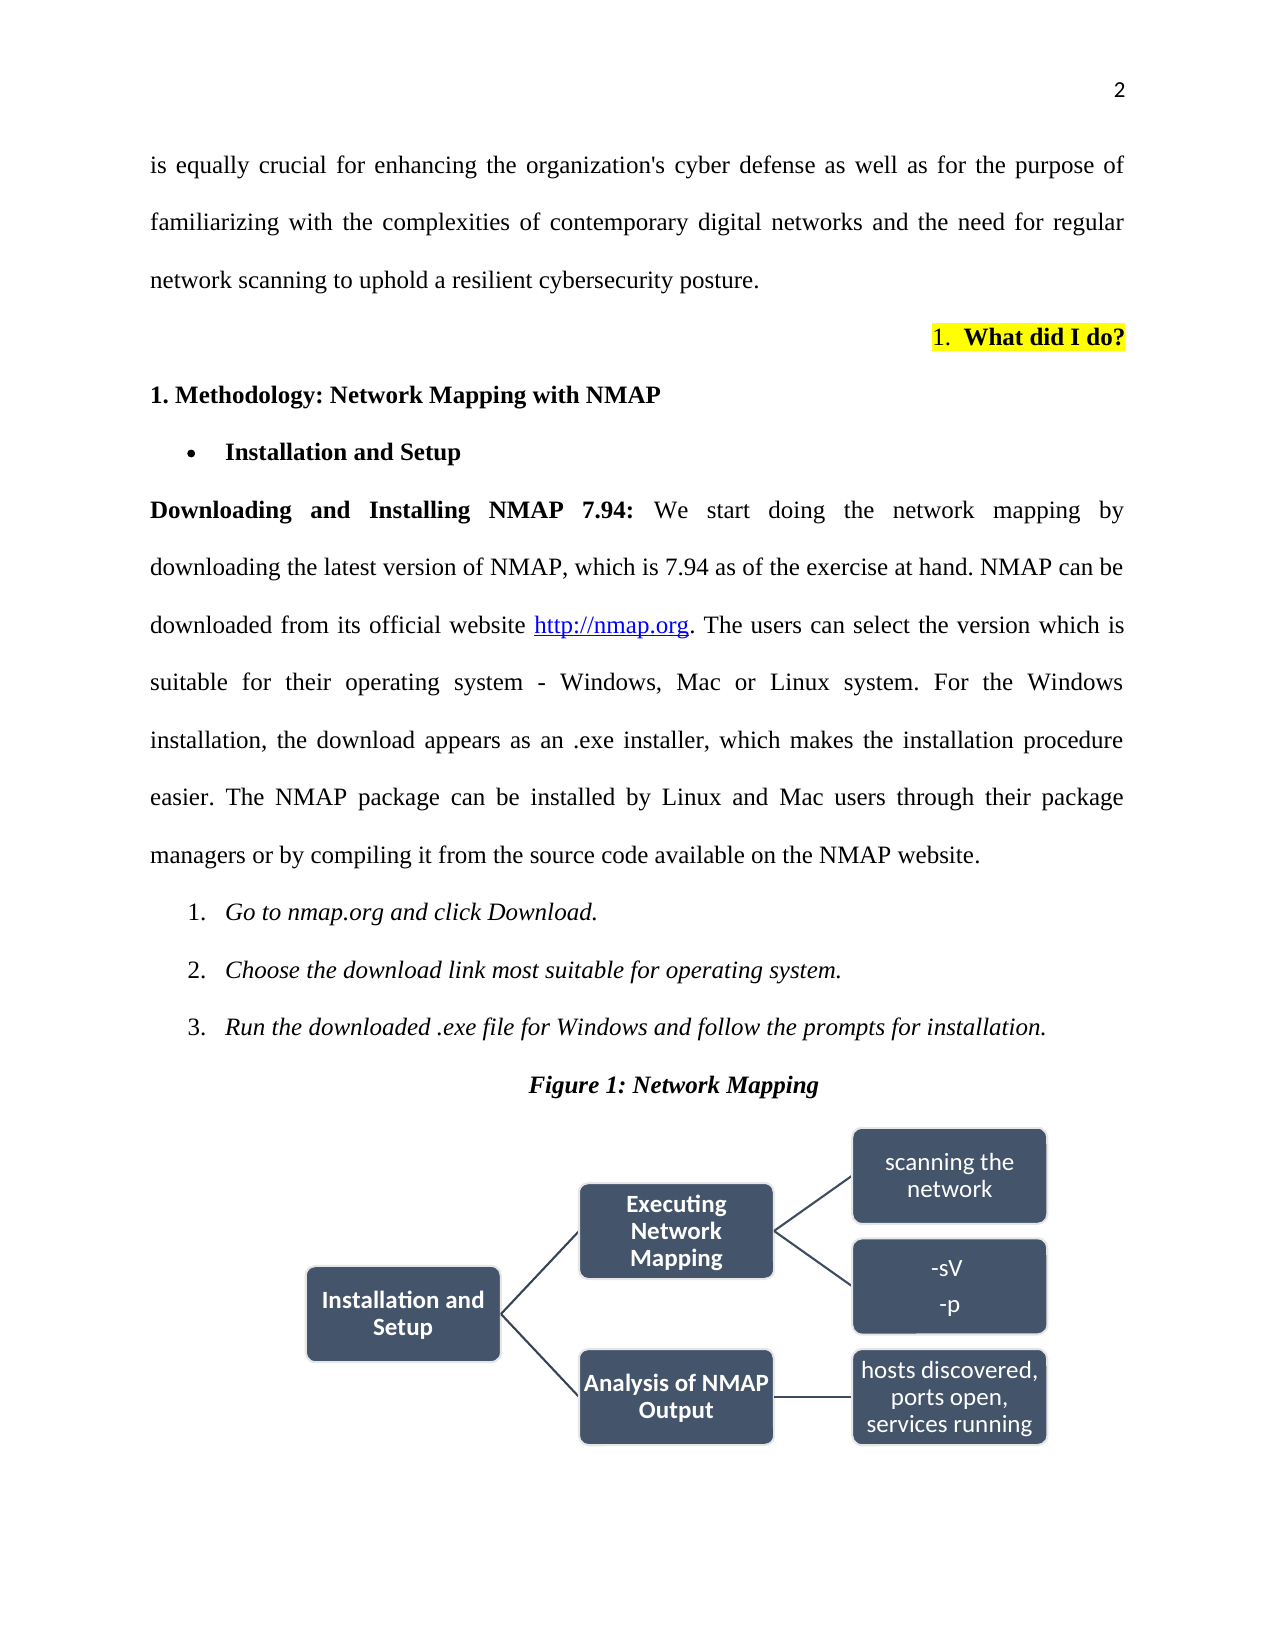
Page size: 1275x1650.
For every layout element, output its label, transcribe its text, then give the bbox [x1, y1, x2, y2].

text 1. What did I do? [150, 322, 1125, 351]
text Figure 1: Network Mapping [225, 1070, 1125, 1099]
text 1. Methodology: Network Mapping with NMAP [150, 380, 1125, 409]
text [150, 150, 1125, 294]
list Installation and Setup [187, 437, 1125, 466]
list Go to nmap.org and click Download. [187, 897, 1125, 926]
list Run the downloaded .exe file for Windows and follow the prompts for installation. [187, 1012, 1125, 1041]
list Choose the download link most suitable for operating system. [187, 955, 1125, 984]
text Downloading and Installing NMAP 7.94: We start doing the network mapping by downloading the latest version of NMAP, which is 7.94 as of the exercise at hand. NMAP can be downloaded from its official website http://nmap.org. The users can select the version which is suitable for their operating system - Windows, Mac or Linux system. For the Windows installation, the download appears as an .exe installer, which makes the installation procedure easier. The NMAP package can be installed by Linux and Mac users through their package managers or by compiling it from the source code available on the NMAP website. [150, 495, 1125, 869]
